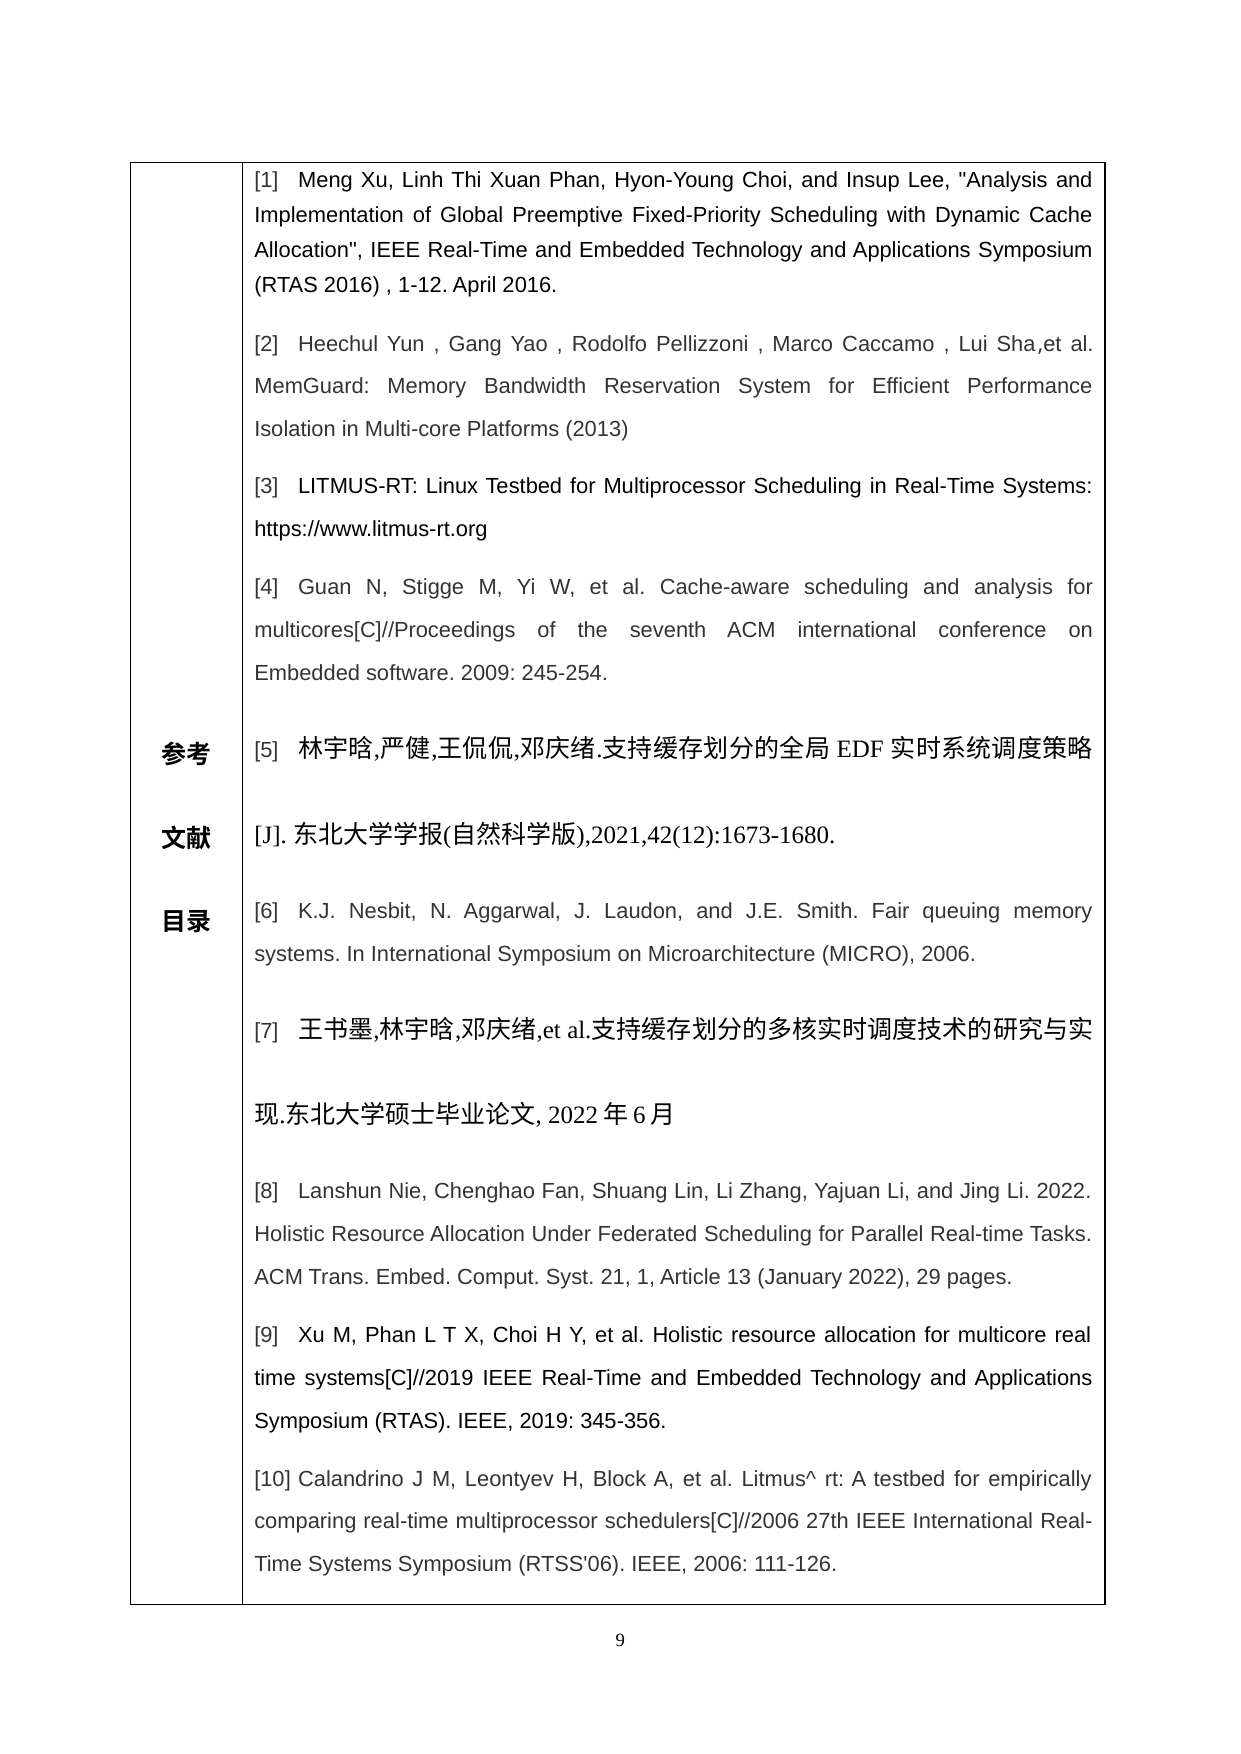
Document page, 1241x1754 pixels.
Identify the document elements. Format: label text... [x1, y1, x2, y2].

table_header 参考 文献 目录 [131, 163, 242, 1604]
table_header Meng Xu, Linh Thi Xuan Phan, Hyon-Young Choi, and Insup Lee, "Analysis and Implementation of Global Preemptive Fixed-Priority Scheduling with Dynamic Cache Allocation", IEEE Real-Time and Embedded Technology and Applications Symposium (RTAS 2016) , 1-12. April 2016. Heechul Yun , Gang Yao , Rodolfo Pellizzoni , Marco Caccamo , Lui Sha,et al. MemGuard: Memory Bandwidth Reservation System for Efficient Performance Isolation in Multi-core Platforms (2013) LITMUS-RT: Linux Testbed for Multiprocessor Scheduling in Real-Time Systems: https://www.litmus-rt.org Guan N, Stigge M, Yi W, et al. Cache-aware scheduling and analysis for multicores[C]//Proceedings of the seventh ACM international conference on Embedded software. 2009: 245-254. 林宇晗,严健,王侃侃,邓庆绪.支持缓存划分的全局 EDF 实时系统调度策略[J]. 东北大学学报(自然科学版),2021,42(12):1673-1680. K.J. Nesbit, N. Aggarwal, J. Laudon, and J.E. Smith. Fair queuing memory systems. In International Symposium on Microarchitecture (MICRO), 2006. 王书墨,林宇晗,邓庆绪,et al.支持缓存划分的多核实时调度技术的研究与实现.东北大学硕士毕业论文, 2022年6月 Lanshun Nie, Chenghao Fan, Shuang Lin, Li Zhang, Yajuan Li, and Jing Li. 2022. Holistic Resource Allocation Under Federated Scheduling for Parallel Real-time Tasks. ACM Trans. Embed. Comput. Syst. 21, 1, Article 13 (January 2022), 29 pages. Xu M, Phan L T X, Choi H Y, et al. Holistic resource allocation for multicore real time systems[C]//2019 IEEE Real-Time and Embedded Technology and Applications Symposium (RTAS). IEEE, 2019: 345-356. Calandrino J M, Leontyev H, Block A, et al. Litmus^ rt: A testbed for empirically comparing real-time multiprocessor schedulers[C]//2006 27th IEEE International Real-Time Systems Symposium (RTSS'06). IEEE, 2006: 111-126. [243, 163, 1104, 1604]
